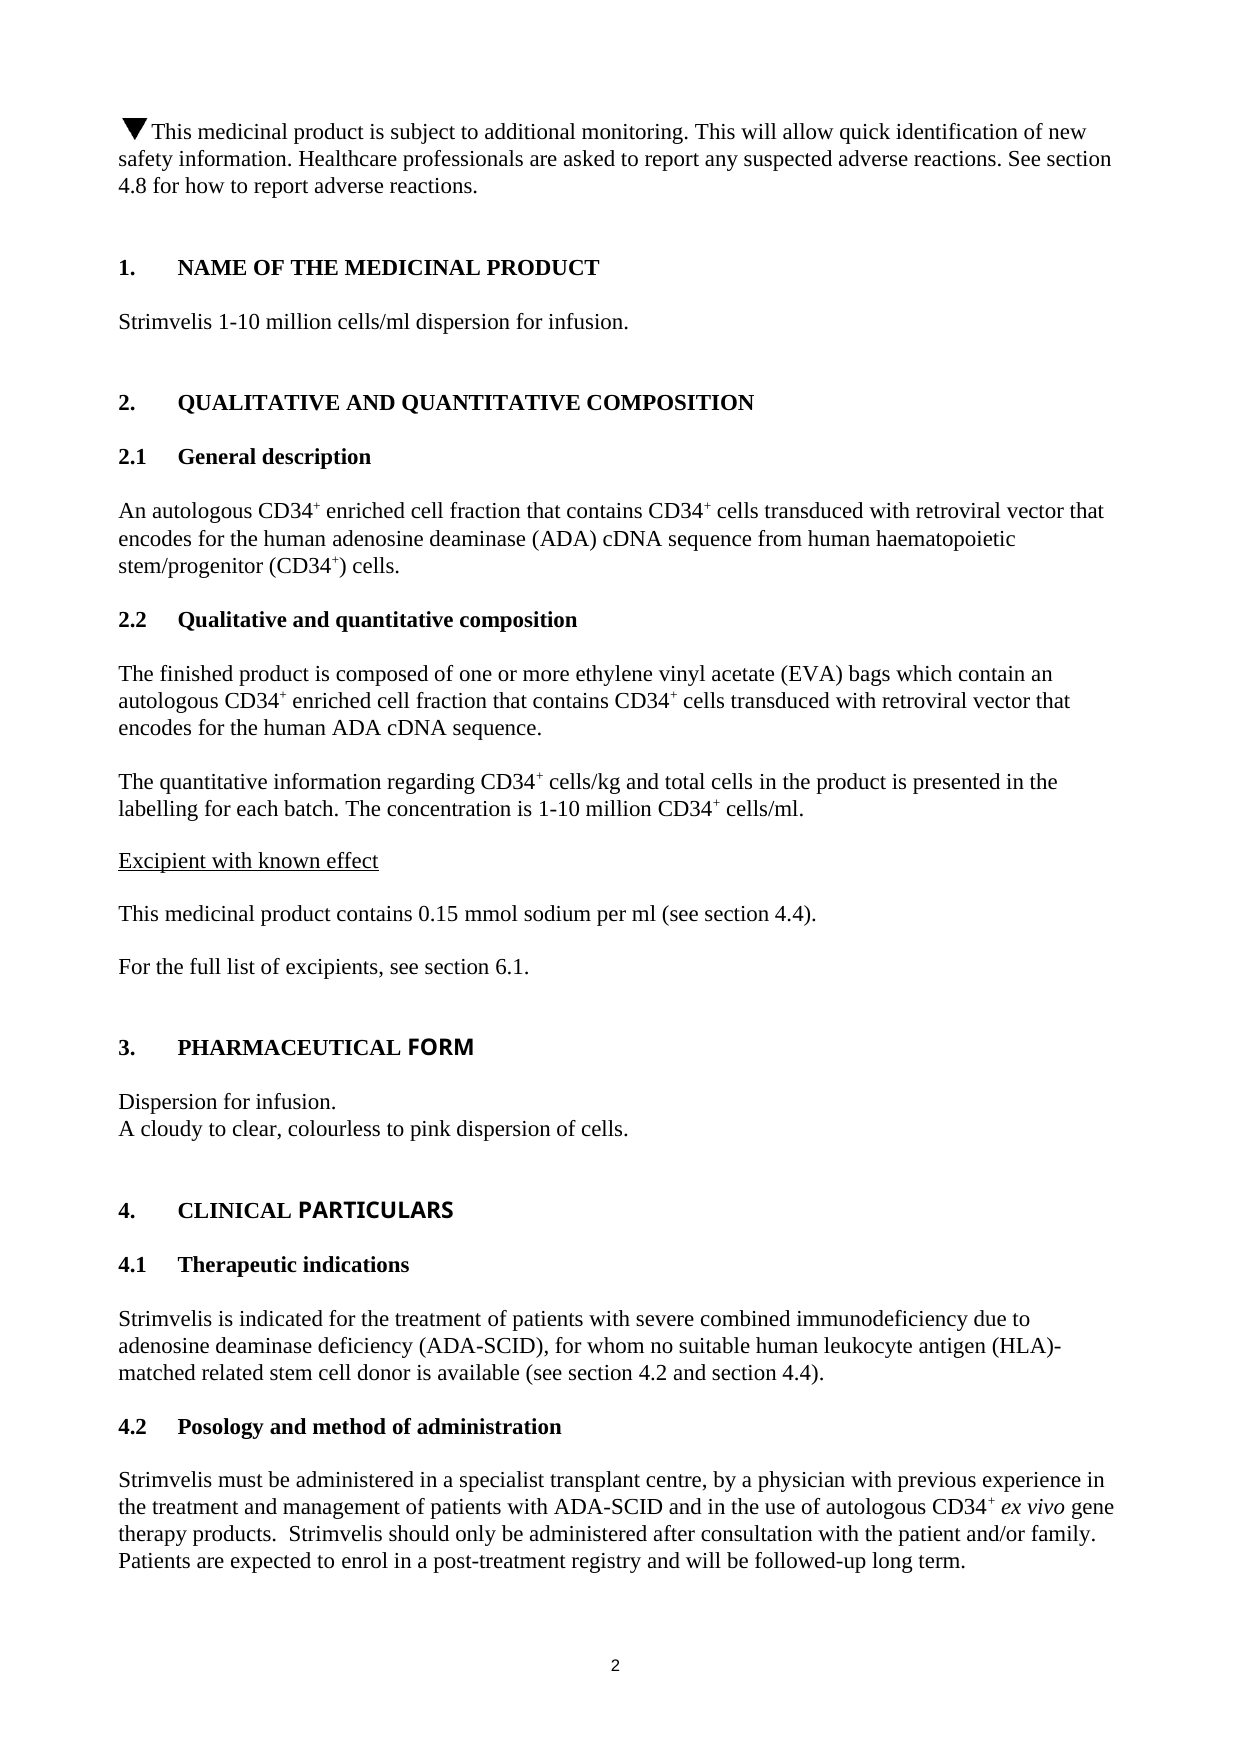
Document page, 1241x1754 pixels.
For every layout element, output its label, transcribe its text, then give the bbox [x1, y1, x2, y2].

text Strimvelis must be administered in a specialist transplant centre, by a physician with previous experience in the treatment and management of patients with ADA-SCID and in the use of autologous CD34+ ex vivo gene therapy products. Strimvelis should only be administered after consultation with the patient and/or family. Patients are expected to enrol in a post-treatment registry and will be followed-up long term. [118, 1466, 1122, 1574]
text Strimvelis is indicated for the treatment of patients with severe combined immunodeficiency due to adenosine deaminase deficiency (ADA-SCID), for whom no suitable human leukocyte antigen (HLA)-matched related stem cell donor is available (see section 4.2 and section 4.4). [118, 1305, 1122, 1386]
text A cloudy to clear, colourless to pink dispersion of cells. [118, 1115, 1122, 1142]
text This medicinal product is subject to additional monitoring. This will allow quick identification of new safety information. Healthcare professionals are asked to report any suspected adverse reactions. See section 4.8 for how to report adverse reactions. [118, 118, 1122, 199]
text Dispersion for infusion. [118, 1088, 1122, 1115]
text 2. QUALITATIVE AND QUANTITATIVE COMPOSITION [118, 389, 1122, 416]
text 1. NAME OF THE MEDICINAL PRODUCT [118, 253, 1122, 281]
text Excipient with known effect [118, 847, 1122, 874]
text 2.1 General description [118, 443, 1122, 470]
text The quantitative information regarding CD34+ cells/kg and total cells in the product is presented in the labelling for each batch. The concentration is 1-10 million CD34+ cells/ml. [118, 768, 1122, 822]
text 4. CLINICAL PARTICULARS [118, 1196, 1122, 1223]
text The finished product is composed of one or more ethylene vinyl acetate (EVA) bags which contain an autologous CD34+ enriched cell fraction that contains CD34+ cells transduced with retroviral vector that encodes for the human ADA cDNA sequence. [118, 660, 1122, 741]
text This medicinal product contains 0.15 mmol sodium per ml (see section 4.4). [118, 900, 1122, 926]
picture [118, 118, 151, 140]
text 4.1 Therapeutic indications [118, 1251, 1122, 1278]
text Strimvelis 1-10 million cells/ml dispersion for infusion. [118, 308, 1122, 335]
text An autologous CD34+ enriched cell fraction that contains CD34+ cells transduced with retroviral vector that encodes for the human adenosine deaminase (ADA) cDNA sequence from human haematopoietic stem/progenitor (CD34+) cells. [118, 497, 1122, 578]
text 4.2 Posology and method of administration [118, 1413, 1122, 1439]
text 2.2 Qualitative and quantitative composition [118, 606, 1122, 633]
text 3. PHARMACEUTICAL FORM [118, 1034, 1122, 1061]
text For the full list of excipients, see section 6.1. [118, 953, 1122, 980]
